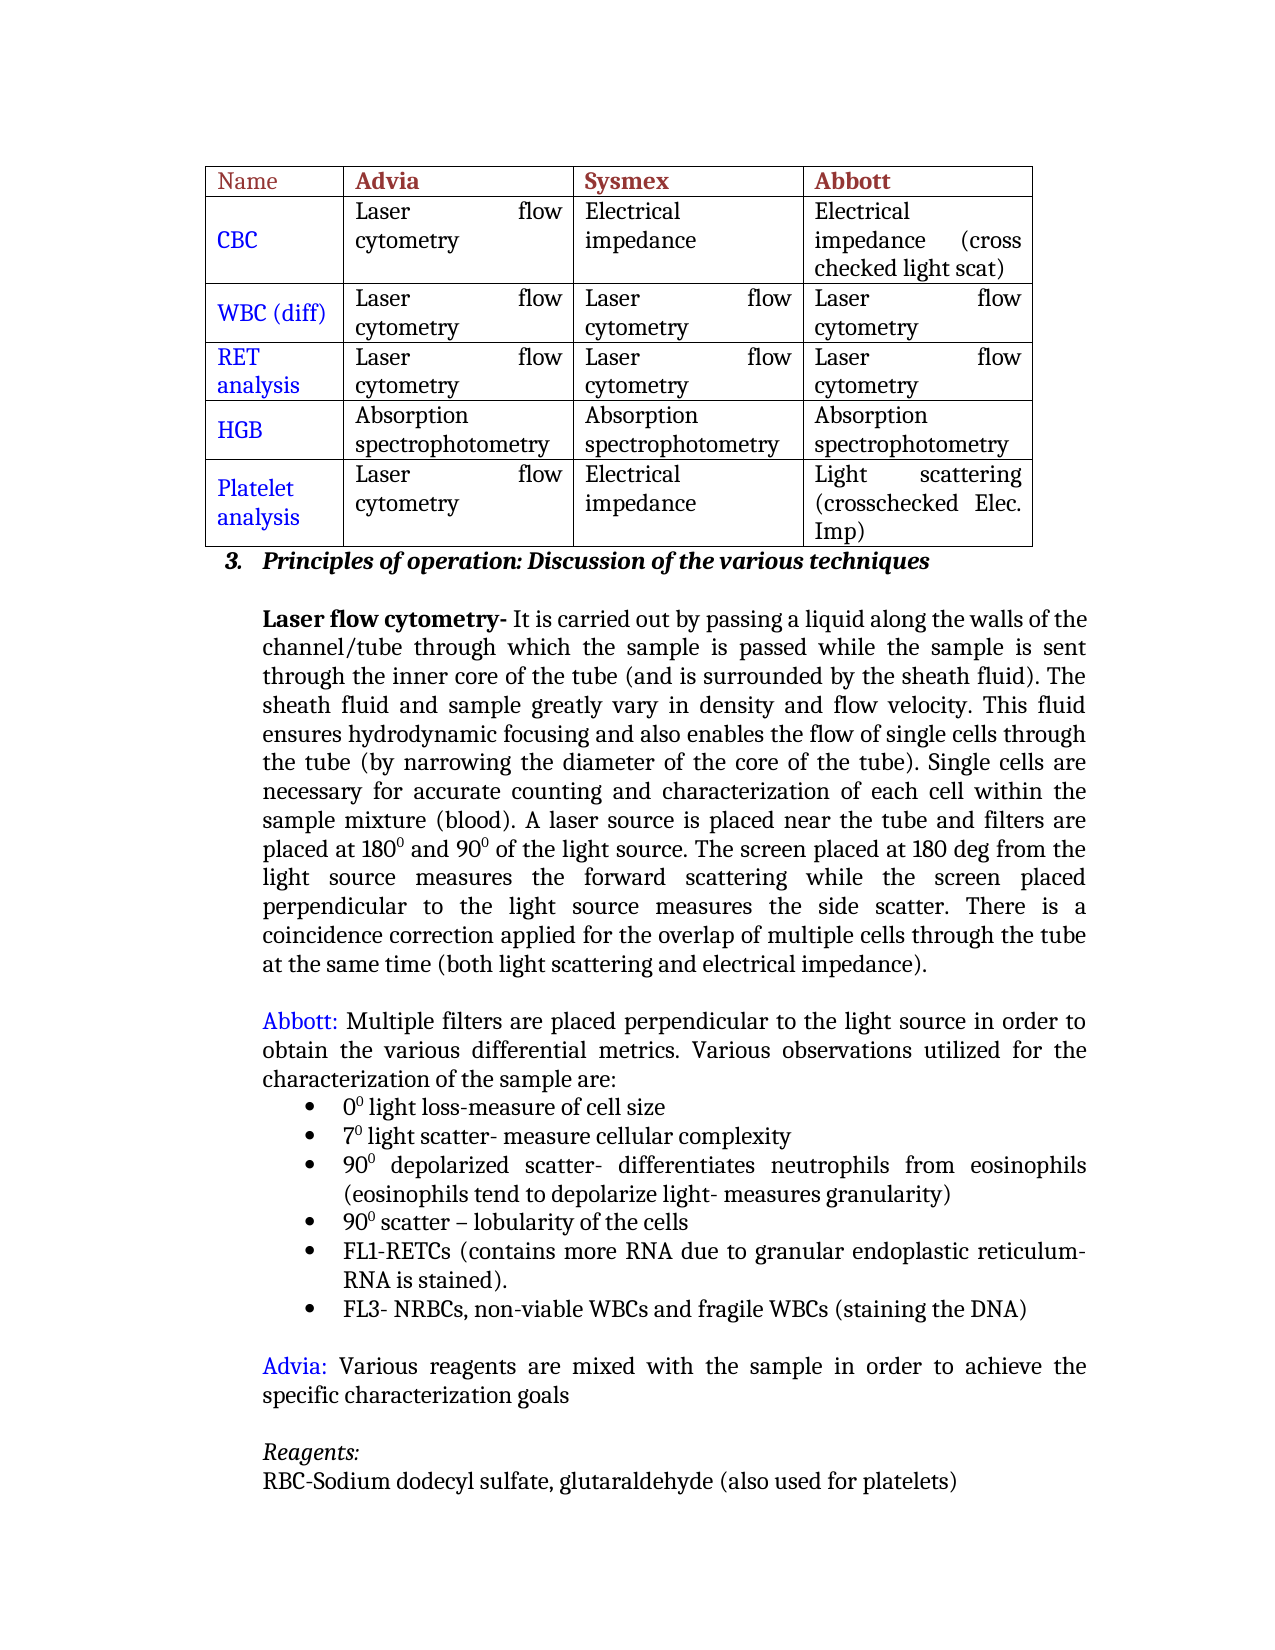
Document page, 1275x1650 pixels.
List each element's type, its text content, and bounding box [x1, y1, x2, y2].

table_cell Laser flow cytometry [574, 284, 803, 342]
table_cell CBC [206, 197, 343, 283]
list 70 light scatter- measure cellular complexity [305, 1122, 1087, 1151]
table_cell RET analysis [206, 343, 343, 400]
table_header Sysmex [574, 167, 803, 196]
table_cell Platelet analysis [206, 460, 343, 546]
table_cell Laser flow cytometry [344, 460, 573, 546]
table_cell Absorption spectrophotometry [574, 401, 803, 459]
table_cell Laser flow cytometry [804, 343, 1032, 400]
table_cell Absorption spectrophotometry [804, 401, 1032, 459]
table_cell Laser flow cytometry [344, 197, 573, 283]
list 00 light loss-measure of cell size [305, 1093, 1087, 1122]
table_cell WBC (diff) [206, 284, 343, 342]
list Principles of operation: Discussion of the various techniques [225, 179, 1087, 576]
table_cell Laser flow cytometry [344, 343, 573, 400]
text Advia: Various reagents are mixed with the sample in order to achieve the specific characterization goals [262, 1352, 1087, 1409]
list 900 depolarized scatter- differentiates neutrophils from eosinophils (eosinophils tend to depolarize light- measures granularity) [305, 1151, 1087, 1208]
table_cell Electrical impedance [574, 460, 803, 546]
table_cell Laser flow cytometry [574, 343, 803, 400]
list FL1-RETCs (contains more RNA due to granular endoplastic reticulum-RNA is stained). [305, 1237, 1087, 1294]
list 900 scatter – lobularity of the cells [305, 1208, 1087, 1237]
table_cell HGB [206, 401, 343, 459]
table_cell Laser flow cytometry [344, 284, 573, 342]
table_header Advia [344, 167, 573, 196]
list FL3- NRBCs, non-viable WBCs and fragile WBCs (staining the DNA) [305, 1294, 1087, 1323]
text Reagents: [262, 1438, 1087, 1467]
table_cell Absorption spectrophotometry [344, 401, 573, 459]
table_header Name [206, 167, 343, 196]
list Laser flow cytometry- It is carried out by passing a liquid along the walls of the channel/tube through which the sample is passed while the sample is sent through the inner core of the tube (and is surrounded by the sheath fluid). The sheath fluid and sample greatly vary in density and flow velocity. This fluid ensures hydrodynamic focusing and also enables the flow of single cells through the tube (by narrowing the diameter of the core of the tube). Single cells are necessary for accurate counting and characterization of each cell within the sample mixture (blood). A laser source is placed near the tube and filters are placed at 1800 and 900 of the light source. The screen placed at 180 deg from the light source measures the forward scattering while the screen placed perpendicular to the light source measures the side scatter. There is a coincidence correction applied for the overlap of multiple cells through the tube at the same time (both light scattering and electrical impedance). [262, 604, 1087, 978]
list Abbott: Multiple filters are placed perpendicular to the light source in order to obtain the various differential metrics. Various observations utilized for the characterization of the sample are: [262, 1007, 1087, 1093]
table_header Abbott [804, 167, 1032, 196]
table_cell Electrical impedance (cross checked light scat) [804, 197, 1032, 283]
text RBC-Sodium dodecyl sulfate, glutaraldehyde (also used for platelets) [262, 1467, 1106, 1496]
table_cell Light scattering (crosschecked Elec. Imp) [804, 460, 1032, 546]
table_cell Laser flow cytometry [804, 284, 1032, 342]
table_cell Electrical impedance [574, 197, 803, 283]
